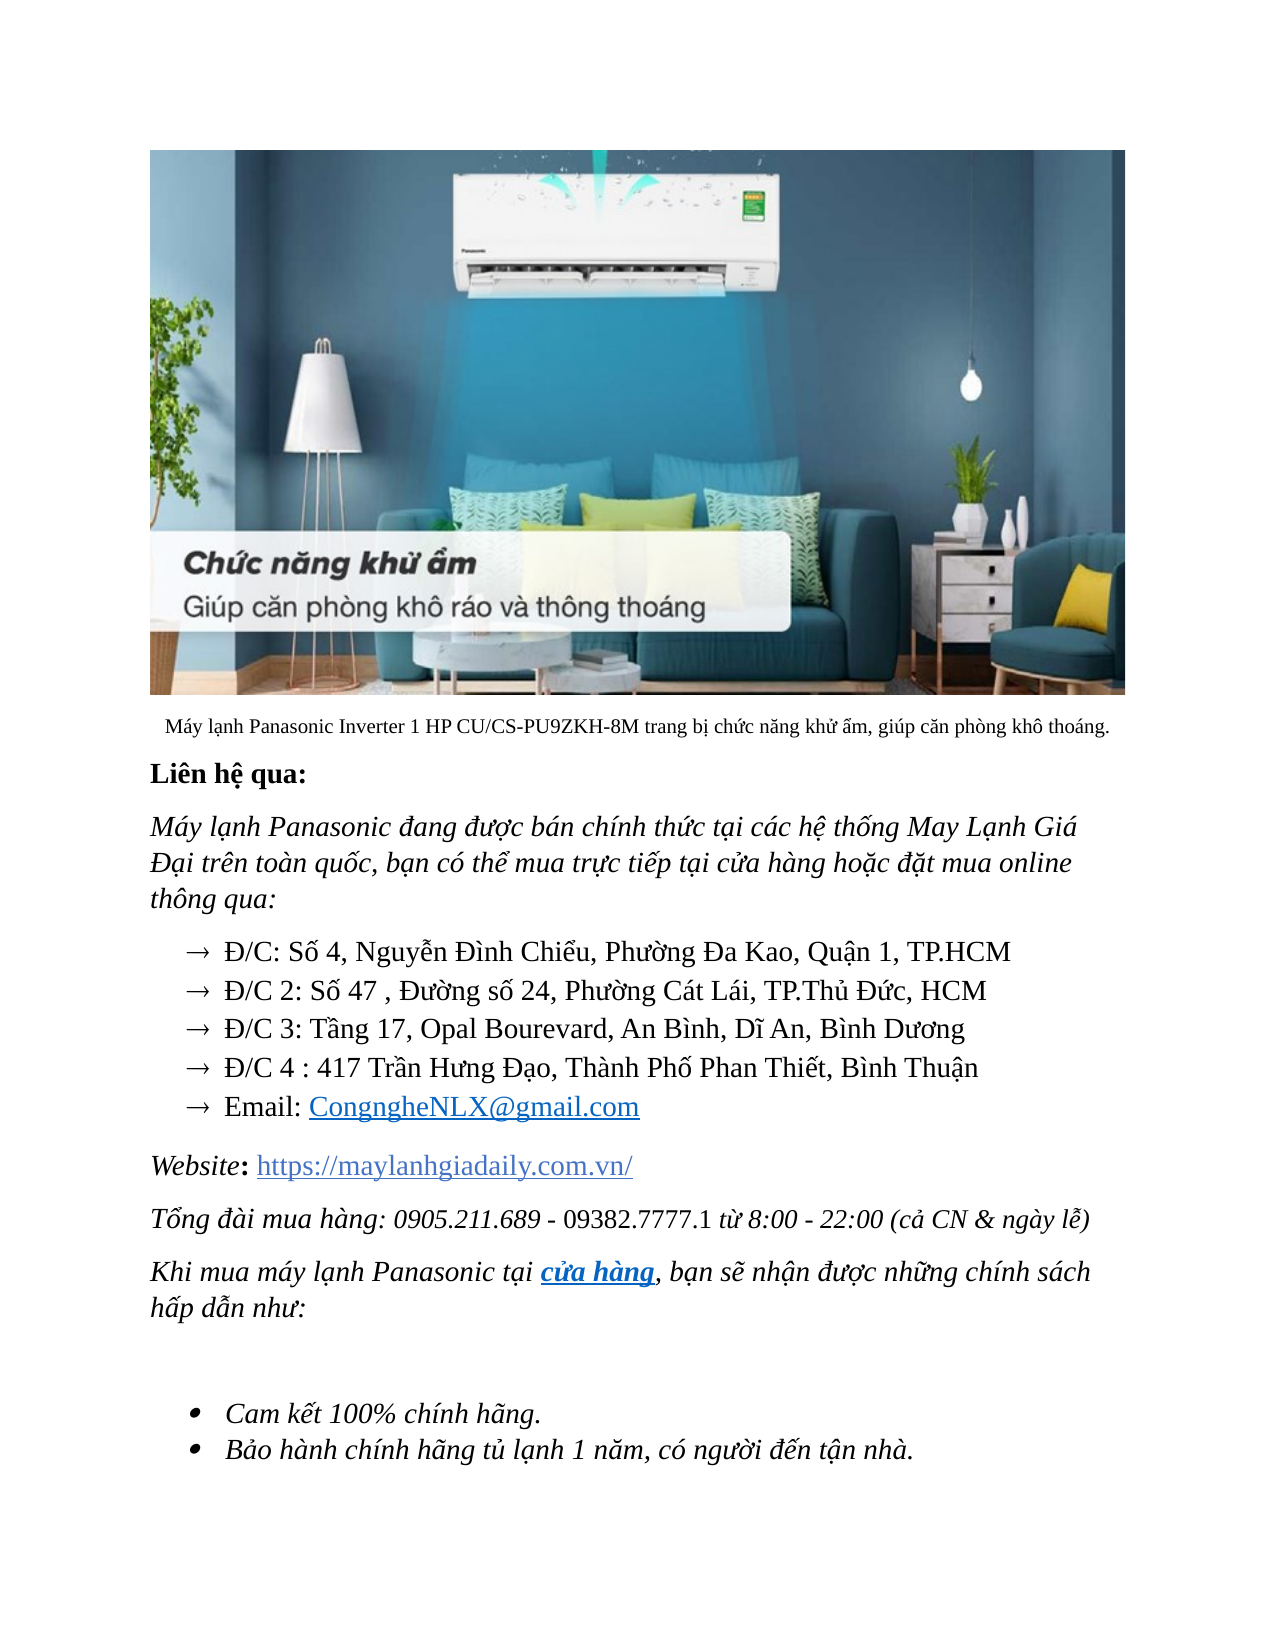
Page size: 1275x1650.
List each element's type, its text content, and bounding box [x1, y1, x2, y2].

text Máy lạnh Panasonic đang được bán chính thức tại các hệ thống May Lạnh Giá Đại trên toàn quốc, bạn có thể mua trực tiếp tại cửa hàng hoặc đặt mua online thông qua: [150, 809, 1125, 915]
text Khi mua máy lạnh Panasonic tại cửa hàng, bạn sẽ nhận được những chính sách hấp dẫn như: [150, 1254, 1125, 1324]
text Liên hệ qua: [150, 756, 1125, 790]
list Đ/C 2: Số 47 , Đường số 24, Phường Cát Lái, TP.Thủ Đức, HCM [186, 973, 1125, 1007]
text Máy lạnh Panasonic Inverter 1 HP CU/CS-PU9ZKH-8M trang bị chức năng khử ẩm, giúp căn phòng khô thoáng. [150, 714, 1125, 738]
text Tổng đài mua hàng: 0905.211.689 - 09382.7777.1 từ 8:00 - 22:00 (cả CN & ngày lễ) [150, 1201, 1125, 1235]
list Cam kết 100% chính hãng. [187, 1396, 1125, 1429]
list Bảo hành chính hãng tủ lạnh 1 năm, có người đến tận nhà. [187, 1432, 1125, 1466]
list Email: CongngheNLX@gmail.com [186, 1089, 1125, 1123]
text Website: https://maylanhgiadaily.com.vn/ [150, 1148, 1125, 1182]
picture [150, 150, 1125, 695]
list Đ/C 3: Tầng 17, Opal Bourevard, An Bình, Dĩ An, Bình Dương [186, 1012, 1125, 1045]
list Đ/C 4 : 417 Trần Hưng Đạo, Thành Phố Phan Thiết, Bình Thuận [186, 1050, 1125, 1084]
list Đ/C: Số 4, Nguyễn Đình Chiểu, Phường Đa Kao, Quận 1, TP.HCM [186, 934, 1125, 968]
